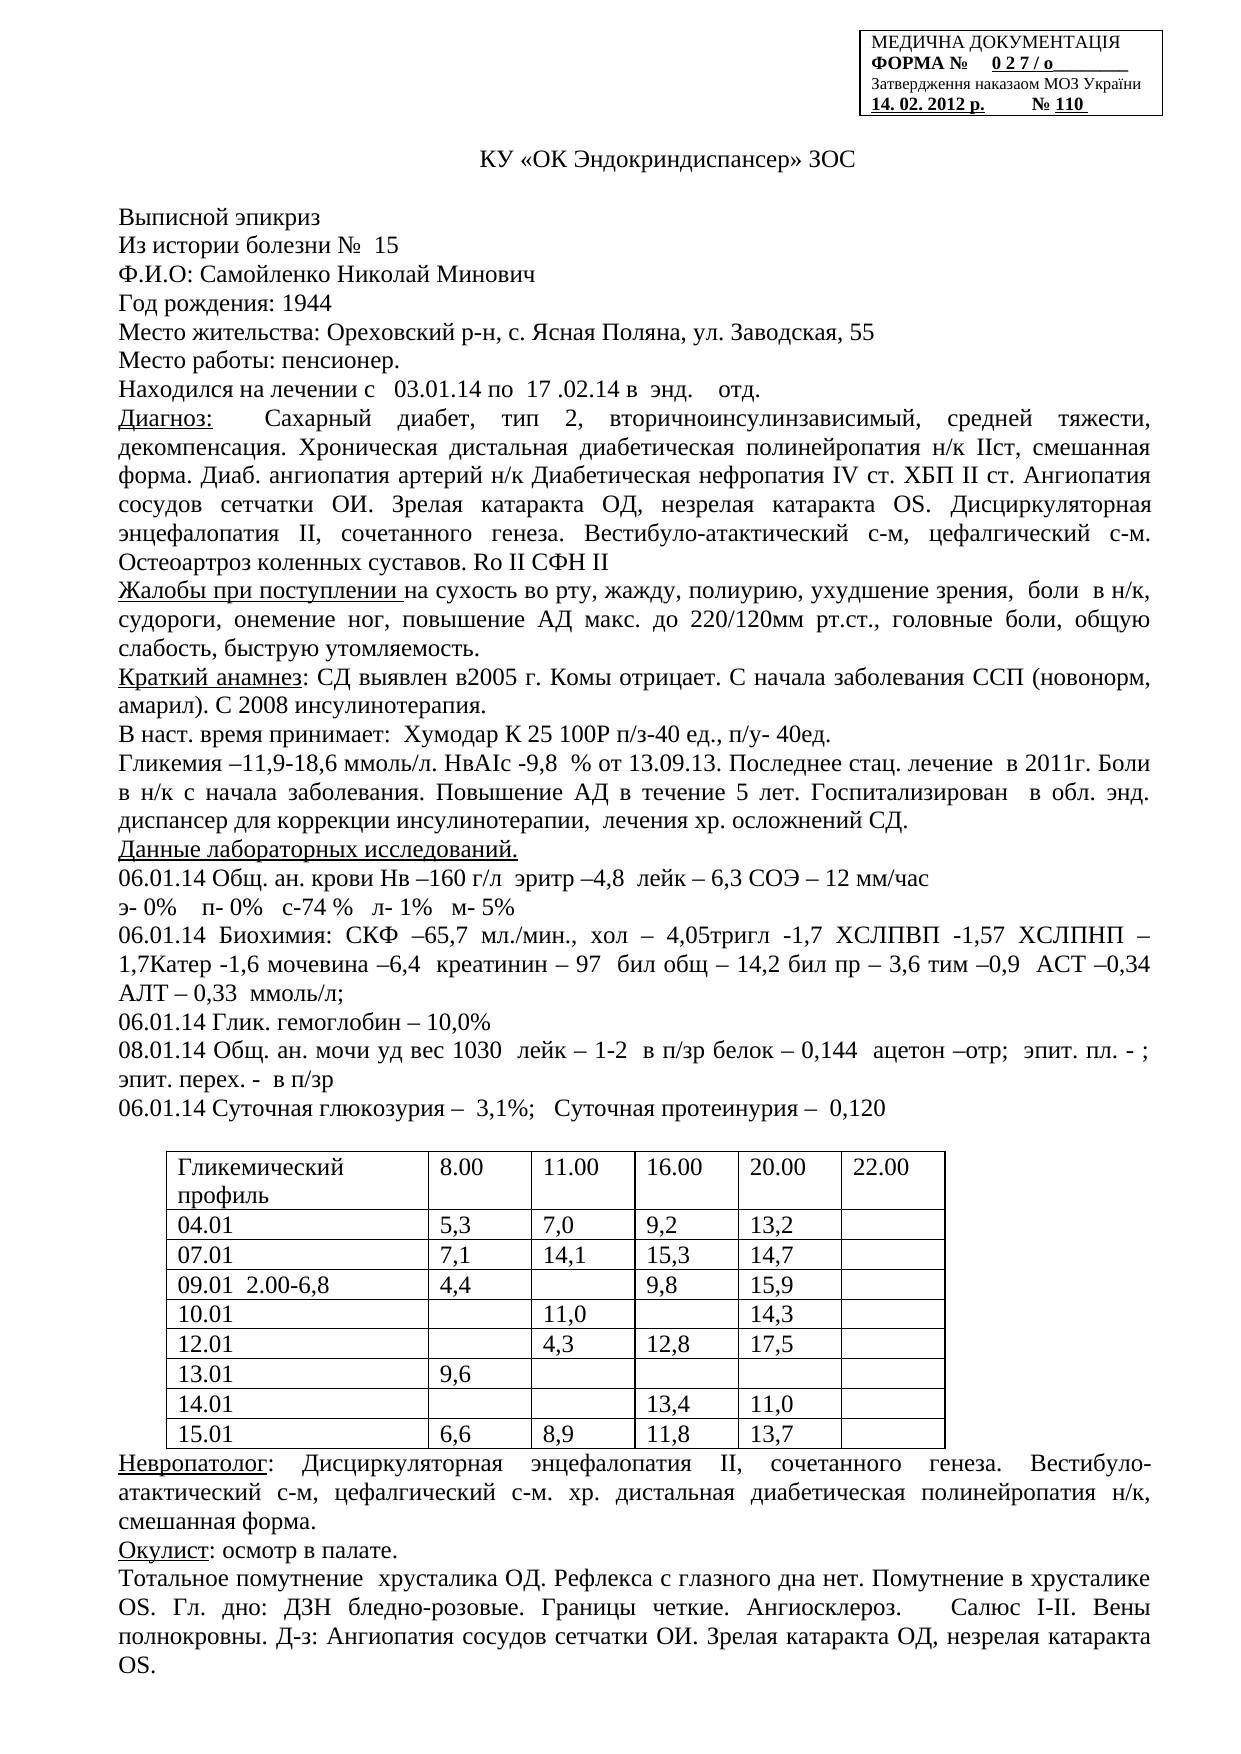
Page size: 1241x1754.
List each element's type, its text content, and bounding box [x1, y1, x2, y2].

table_cell 8,9 [532, 1419, 634, 1447]
table_cell 10.01 [167, 1300, 428, 1328]
table_cell [429, 1329, 531, 1358]
table_cell 14,3 [739, 1300, 841, 1328]
text Жалобы при поступлении на сухость во рту, жажду, полиурию, ухудшение зрения, боли в н/к, судороги, онемение ног, повышение АД макс. до 220/120мм рт.ст., головные боли, общую слабость, быструю утомляемость. [118, 576, 1152, 662]
table_cell 9,2 [636, 1210, 738, 1239]
table_cell 15,3 [636, 1240, 738, 1269]
table_header 11.00 [532, 1152, 634, 1209]
text Место работы: пенсионер. [118, 346, 1152, 374]
table_cell 11,0 [532, 1300, 634, 1328]
table_cell 9,8 [636, 1270, 738, 1298]
table_cell 07.01 [167, 1240, 428, 1269]
table_cell 15.01 [167, 1419, 428, 1447]
text Диагноз: Сахарный диабет, тип 2, вторичноинсулинзависимый, средней тяжести, декомпенсация. Хроническая дистальная диабетическая полинейропатия н/к IIст, смешанная форма. Диаб. ангиопатия артерий н/к Диабетическая нефропатия IV ст. ХБП II ст. Ангиопатия сосудов сетчатки ОИ. Зрелая катаракта ОД, незрелая катаракта OS. Дисциркуляторная энцефалопатия II, сочетанного генеза. Вестибуло-атактический с-м, цефалгический с-м. Остеоартроз коленных суставов. Ro II CФН II [118, 403, 1152, 576]
text э- 0% п- 0% с-74 % л- 1% м- 5% [118, 892, 1152, 921]
subtitle Ф.И.О: Самойленко Николай Минович [118, 259, 1152, 288]
table_cell [842, 1419, 944, 1447]
subtitle Из истории болезни № 15 [118, 231, 1152, 259]
table_cell [429, 1389, 531, 1418]
table_cell 14.01 [167, 1389, 428, 1418]
text Окулист: осмотр в палате. [118, 1535, 1152, 1563]
table_cell [842, 1240, 944, 1269]
table_header 22.00 [842, 1152, 944, 1209]
table_cell 13,4 [636, 1389, 738, 1418]
text 06.01.14 Биохимия: СКФ –65,7 мл./мин., хол – 4,05тригл -1,7 ХСЛПВП -1,57 ХСЛПНП – 1,7Катер -1,6 мочевина –6,4 креатинин – 97 бил общ – 14,2 бил пр – 3,6 тим –0,9 АСТ –0,34 АЛТ – 0,33 ммоль/л; [118, 921, 1152, 1007]
table_cell [429, 1300, 531, 1328]
text Год рождения: 1944 [118, 288, 1152, 317]
table_cell [532, 1359, 634, 1388]
table_cell [842, 1359, 944, 1388]
table_cell 13,7 [739, 1419, 841, 1447]
text Тотальное помутнение хрусталика ОД. Рефлекса с глазного дна нет. Помутнение в хрусталике OS. Гл. дно: ДЗН бледно-розовые. Границы четкие. Ангиосклероз. Салюс I-II. Вены полнокровны. Д-з: Ангиопатия сосудов сетчатки ОИ. Зрелая катаракта ОД, незрелая катаракта OS. [118, 1563, 1152, 1678]
subtitle КУ «ОК Эндокриндиспансер» ЗОС [177, 144, 1158, 173]
table_cell 15,9 [739, 1270, 841, 1298]
text Гликемия –11,9-18,6 ммоль/л. НвАIс -9,8 % от 13.09.13. Последнее стац. лечение в 2011г. Боли в н/к с начала заболевания. Повышение АД в течение 5 лет. Госпитализирован в обл. энд. диспансер для коррекции инсулинотерапии, лечения хр. осложнений СД. [118, 748, 1152, 834]
table_cell 6,6 [429, 1419, 531, 1447]
table_cell 9,6 [429, 1359, 531, 1388]
table_cell [636, 1300, 738, 1328]
table_cell [842, 1270, 944, 1298]
table_cell [636, 1359, 738, 1388]
text 06.01.14 Глик. гемоглобин – 10,0% [118, 1007, 1152, 1036]
text В наст. время принимает: Хумодар К 25 100Р п/з-40 ед., п/у- 40ед. [118, 719, 1152, 748]
table_cell 13,2 [739, 1210, 841, 1239]
subtitle Выписной эпикриз [118, 202, 1158, 231]
text Невропатолог: Дисциркуляторная энцефалопатия II, сочетанного генеза. Вестибуло-атактический с-м, цефалгический с-м. хр. дистальная диабетическая полинейропатия н/к, смешанная форма. [118, 1448, 1152, 1535]
table_cell 14,1 [532, 1240, 634, 1269]
subtitle 08.01.14 Общ. ан. мочи уд вес 1030 лейк – 1-2 в п/зр белок – 0,144 ацетон –отр; эпит. пл. - ; эпит. перех. - в п/зр [118, 1036, 1152, 1093]
text Данные лабораторных исследований. [118, 834, 1152, 863]
table_cell [842, 1300, 944, 1328]
table_cell 4,4 [429, 1270, 531, 1298]
table_header 20.00 [739, 1152, 841, 1209]
table_cell [842, 1389, 944, 1418]
table_cell 13.01 [167, 1359, 428, 1388]
table_cell 7,1 [429, 1240, 531, 1269]
table_header 16.00 [636, 1152, 738, 1209]
table_cell 14,7 [739, 1240, 841, 1269]
table_cell 04.01 [167, 1210, 428, 1239]
table_cell 12,8 [636, 1329, 738, 1358]
table_cell [532, 1270, 634, 1298]
table_cell 11,0 [739, 1389, 841, 1418]
table_cell 12.01 [167, 1329, 428, 1358]
table_cell 11,8 [636, 1419, 738, 1447]
text Место жительства: Ореховский р-н, с. Ясная Поляна, ул. Заводская, 55 [118, 317, 1152, 346]
table_cell [739, 1359, 841, 1388]
table_cell 17,5 [739, 1329, 841, 1358]
table_cell 09.01 2.00-6,8 [167, 1270, 428, 1298]
text Находился на лечении с 03.01.14 по 17 .02.14 в энд. отд. [118, 374, 1152, 403]
table_cell [532, 1389, 634, 1418]
text Краткий анамнез: СД выявлен в2005 г. Комы отрицает. С начала заболевания ССП (новонорм, амарил). С 2008 инсулинотерапия. [118, 662, 1152, 719]
table_cell 7,0 [532, 1210, 634, 1239]
table_cell [842, 1329, 944, 1358]
table_cell [842, 1210, 944, 1239]
table_header Гликемический профиль [167, 1152, 428, 1209]
table_cell 5,3 [429, 1210, 531, 1239]
table_header 8.00 [429, 1152, 531, 1209]
text 06.01.14 Общ. ан. крови Нв –160 г/л эритр –4,8 лейк – 6,3 СОЭ – 12 мм/час [118, 863, 1152, 892]
text 06.01.14 Суточная глюкозурия – 3,1%; Суточная протеинурия – 0,120 [118, 1093, 1152, 1122]
table_cell 4,3 [532, 1329, 634, 1358]
